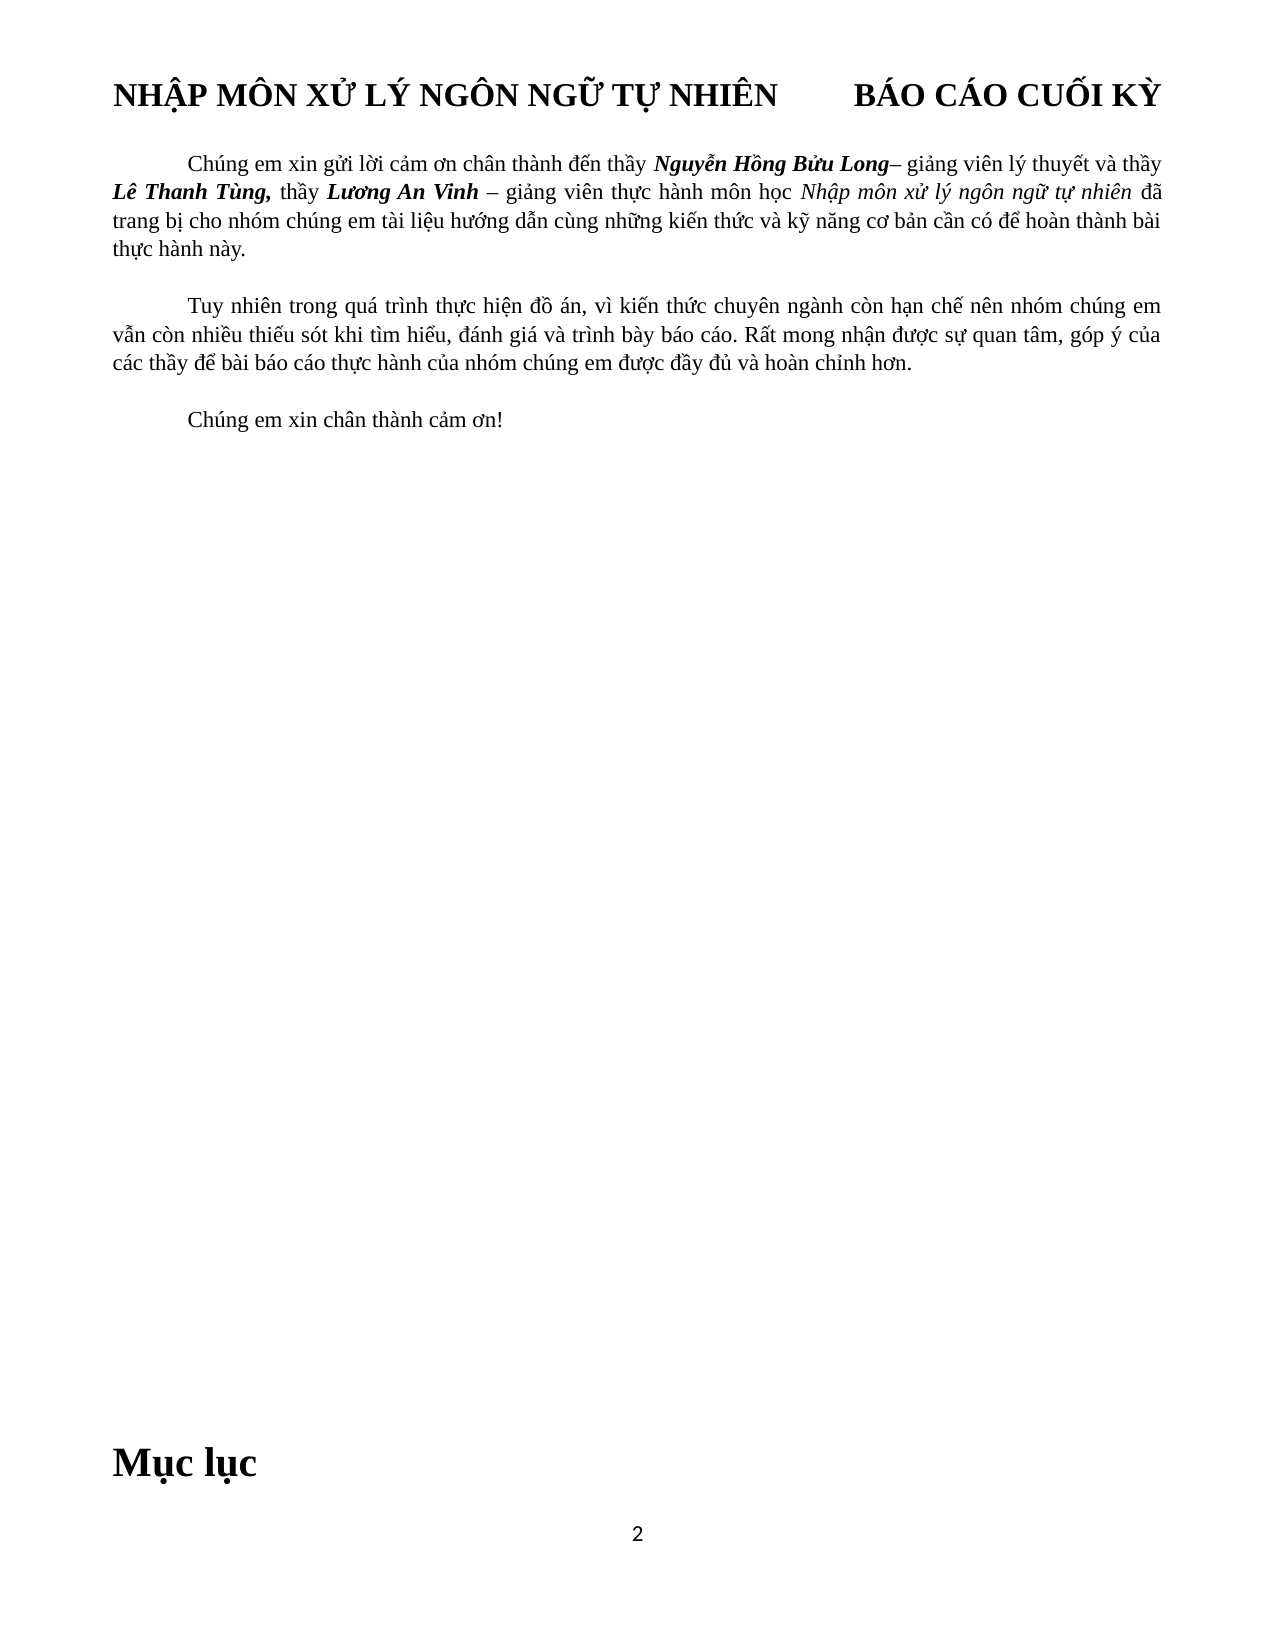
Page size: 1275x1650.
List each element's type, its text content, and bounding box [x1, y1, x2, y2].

text Mục lục [112, 1438, 1162, 1486]
text Chúng em xin gửi lời cảm ơn chân thành đến thầy Nguyễn Hồng Bửu Long– giảng viên lý thuyết và thầy Lê Thanh Tùng, thầy Lương An Vinh – giảng viên thực hành môn học Nhập môn xử lý ngôn ngữ tự nhiên đã trang bị cho nhóm chúng em tài liệu hướng dẫn cùng những kiến thức và kỹ năng cơ bản cần có để hoàn thành bài thực hành này. [112, 150, 1162, 262]
text Tuy nhiên trong quá trình thực hiện đồ án, vì kiến thức chuyên ngành còn hạn chế nên nhóm chúng em vẫn còn nhiều thiếu sót khi tìm hiểu, đánh giá và trình bày báo cáo. Rất mong nhận được sự quan tâm, góp ý của các thầy để bài báo cáo thực hành của nhóm chúng em được đầy đủ và hoàn chỉnh hơn. [112, 292, 1162, 375]
text Chúng em xin chân thành cảm ơn! [112, 406, 1162, 432]
